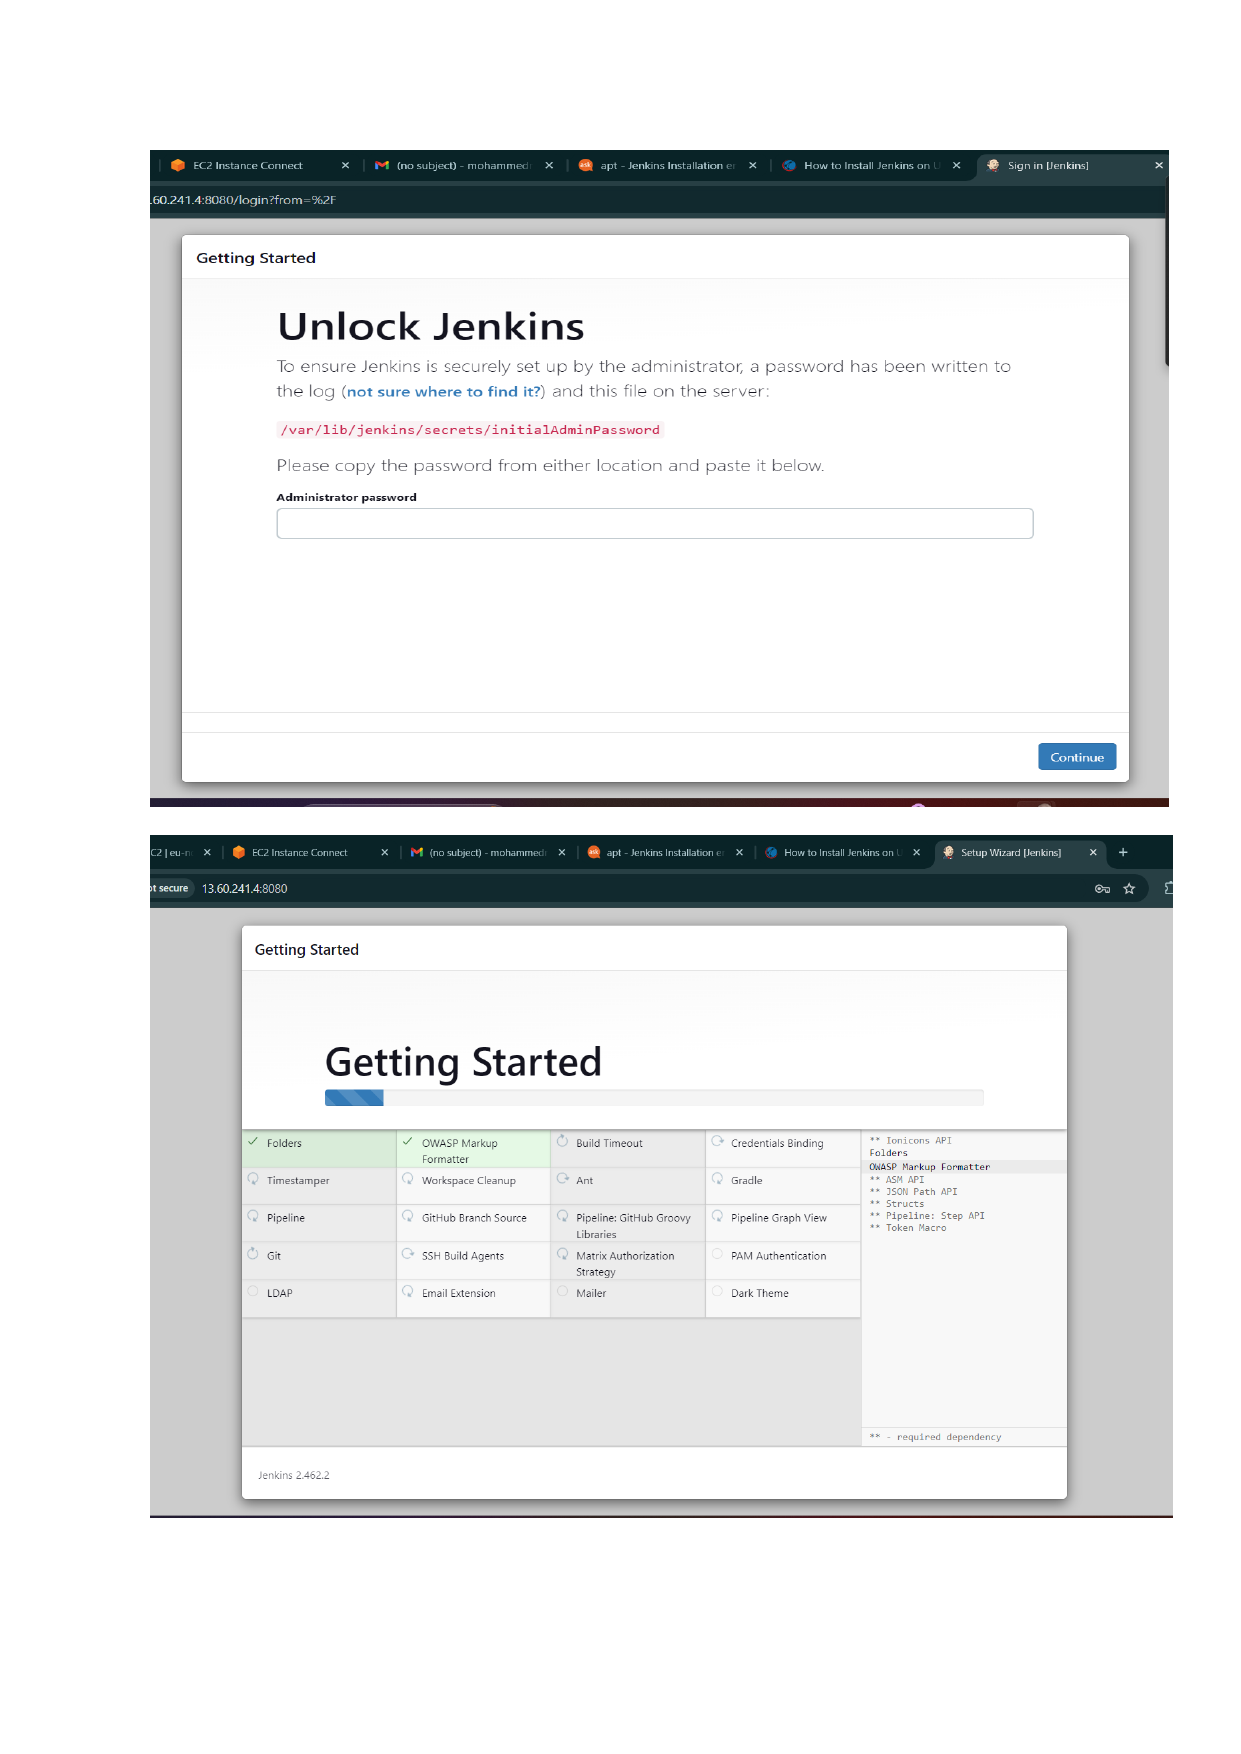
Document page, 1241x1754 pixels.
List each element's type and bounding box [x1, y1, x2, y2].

picture [150, 150, 1169, 807]
picture [150, 835, 1173, 1518]
